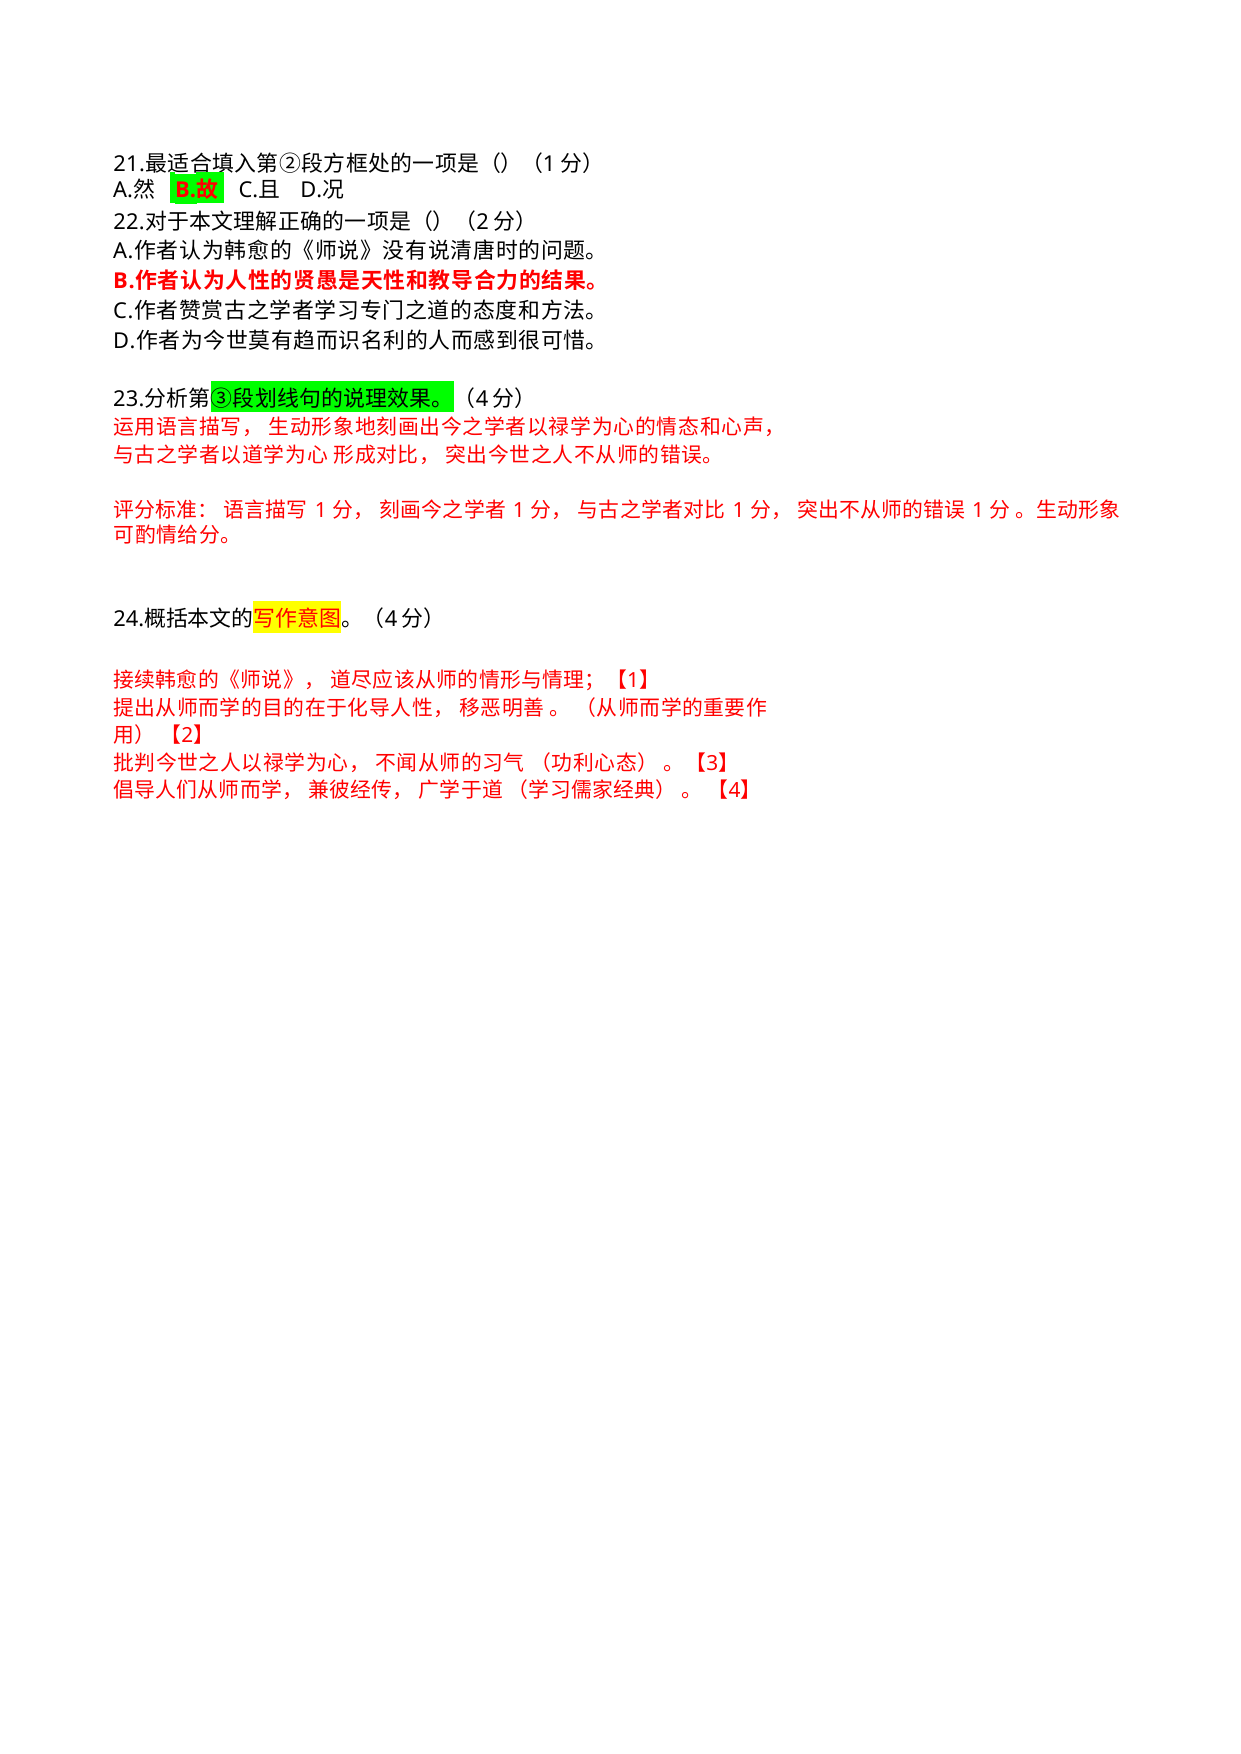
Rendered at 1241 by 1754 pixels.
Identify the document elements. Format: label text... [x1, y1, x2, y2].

text 倡导人们从师而学， 兼彼经传， 广学于道 （学习儒家经典） 。 【4】 [113, 776, 1132, 803]
text 评分标准： 语言描写 1 分， 刻画今之学者 1 分， 与古之学者对比 1 分， 突出不从师的错误 1 分 。生动形象 可酌情给分。 [113, 497, 1128, 548]
text 24.概括本文的写作意图。（4分） [341, 604, 1132, 632]
text 22.对于本文理解正确的一项是（）（2分） [113, 207, 1132, 235]
text 21.最适合填入第②段方框处的一项是（）（1分） [113, 149, 1132, 177]
text B.作者认为人性的贤愚是天性和教导合力的结果。 [113, 266, 587, 294]
text A.作者认为韩愈的《师说》没有说清唐时的问题。 [113, 236, 587, 265]
text 23.分析第③段划线句的说理效果。（4分） [113, 383, 211, 412]
text A.然 B.故 C.且 D.况 [113, 178, 170, 202]
text D.作者为今世莫有趋而识名利的人而感到很可惜。 [113, 325, 587, 354]
text 批判今世之人以禄学为心， 不闻从师的习气 （功利心态） 。【3】 [113, 749, 807, 776]
text 24.概括本文的写作意图。（4分） [113, 604, 253, 632]
text 运用语言描写， 生动形象地刻画出今之学者以禄学为心的情态和心声， [113, 413, 1128, 440]
text C.作者赞赏古之学者学习专门之道的态度和方法。 [113, 295, 587, 324]
text A.然 B.故 C.且 D.况 [224, 178, 1132, 202]
text 与古之学者以道学为心 形成对比， 突出今世之人不从师的错误。 [113, 441, 1128, 468]
text 23.分析第③段划线句的说理效果。（4分） [454, 383, 587, 412]
text 接续韩愈的《师说》， 道尽应该从师的情形与情理；【1】 [113, 667, 1132, 693]
text 提出从师而学的目的在于化导人性， 移恶明善 。 （从师而学的重要作用） 【2】 [113, 694, 807, 748]
